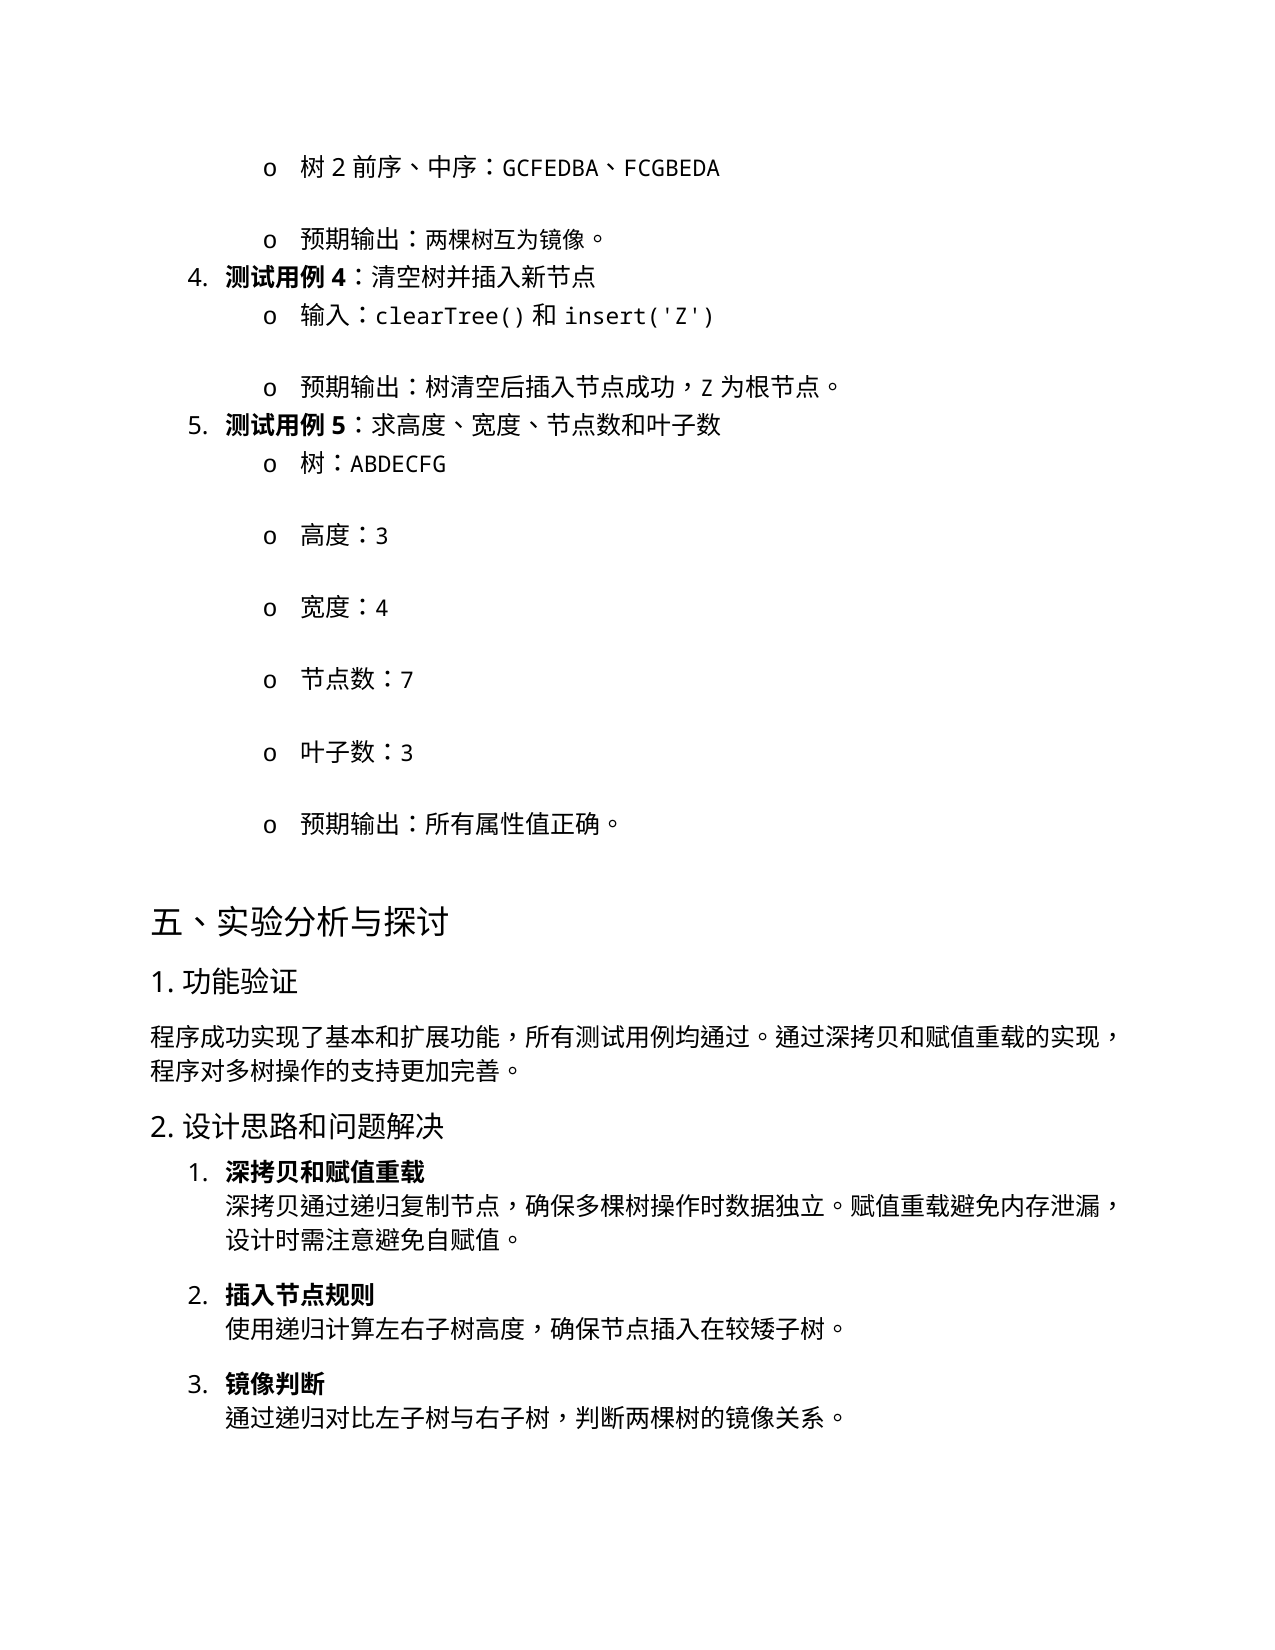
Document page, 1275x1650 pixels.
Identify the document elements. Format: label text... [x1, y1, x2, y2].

list 深拷贝和赋值重载 深拷贝通过递归复制节点，确保多棵树操作时数据独立。赋值重载避免内存泄漏，设计时需注意避免自赋值。 [187, 1154, 1125, 1257]
list 输入：clearTree() 和 insert('Z') [262, 298, 1125, 366]
list 测试用例 5：求高度、宽度、节点数和叶子数 [187, 408, 1125, 442]
list 预期输出：两棵树互为镜像。 [262, 222, 1125, 256]
list 预期输出：所有属性值正确。 [262, 806, 1125, 841]
list 预期输出：树清空后插入节点成功，Z 为根节点。 [262, 370, 1125, 404]
list 树 2 前序、中序：GCFEDBA、FCGBEDA [262, 150, 1125, 218]
list 高度：3 [262, 518, 1125, 586]
list 镜像判断 通过递归对比左子树与右子树，判断两棵树的镜像关系。 [187, 1367, 1125, 1435]
text 程序成功实现了基本和扩展功能，所有测试用例均通过。通过深拷贝和赋值重载的实现，程序对多树操作的支持更加完善。 [150, 1020, 1125, 1088]
list 树：ABDECFG [262, 446, 1125, 514]
subtitle 2. 设计思路和问题解决 [150, 1107, 1125, 1146]
list 插入节点规则 使用递归计算左右子树高度，确保节点插入在较矮子树。 [187, 1278, 1125, 1346]
list 测试用例 4：清空树并插入新节点 [187, 260, 1125, 294]
subtitle 1. 功能验证 [150, 961, 1125, 1001]
list 叶子数：3 [262, 734, 1125, 802]
subtitle 五、实验分析与探讨 [150, 899, 1125, 944]
list 宽度：4 [262, 590, 1125, 658]
list 节点数：7 [262, 662, 1125, 730]
